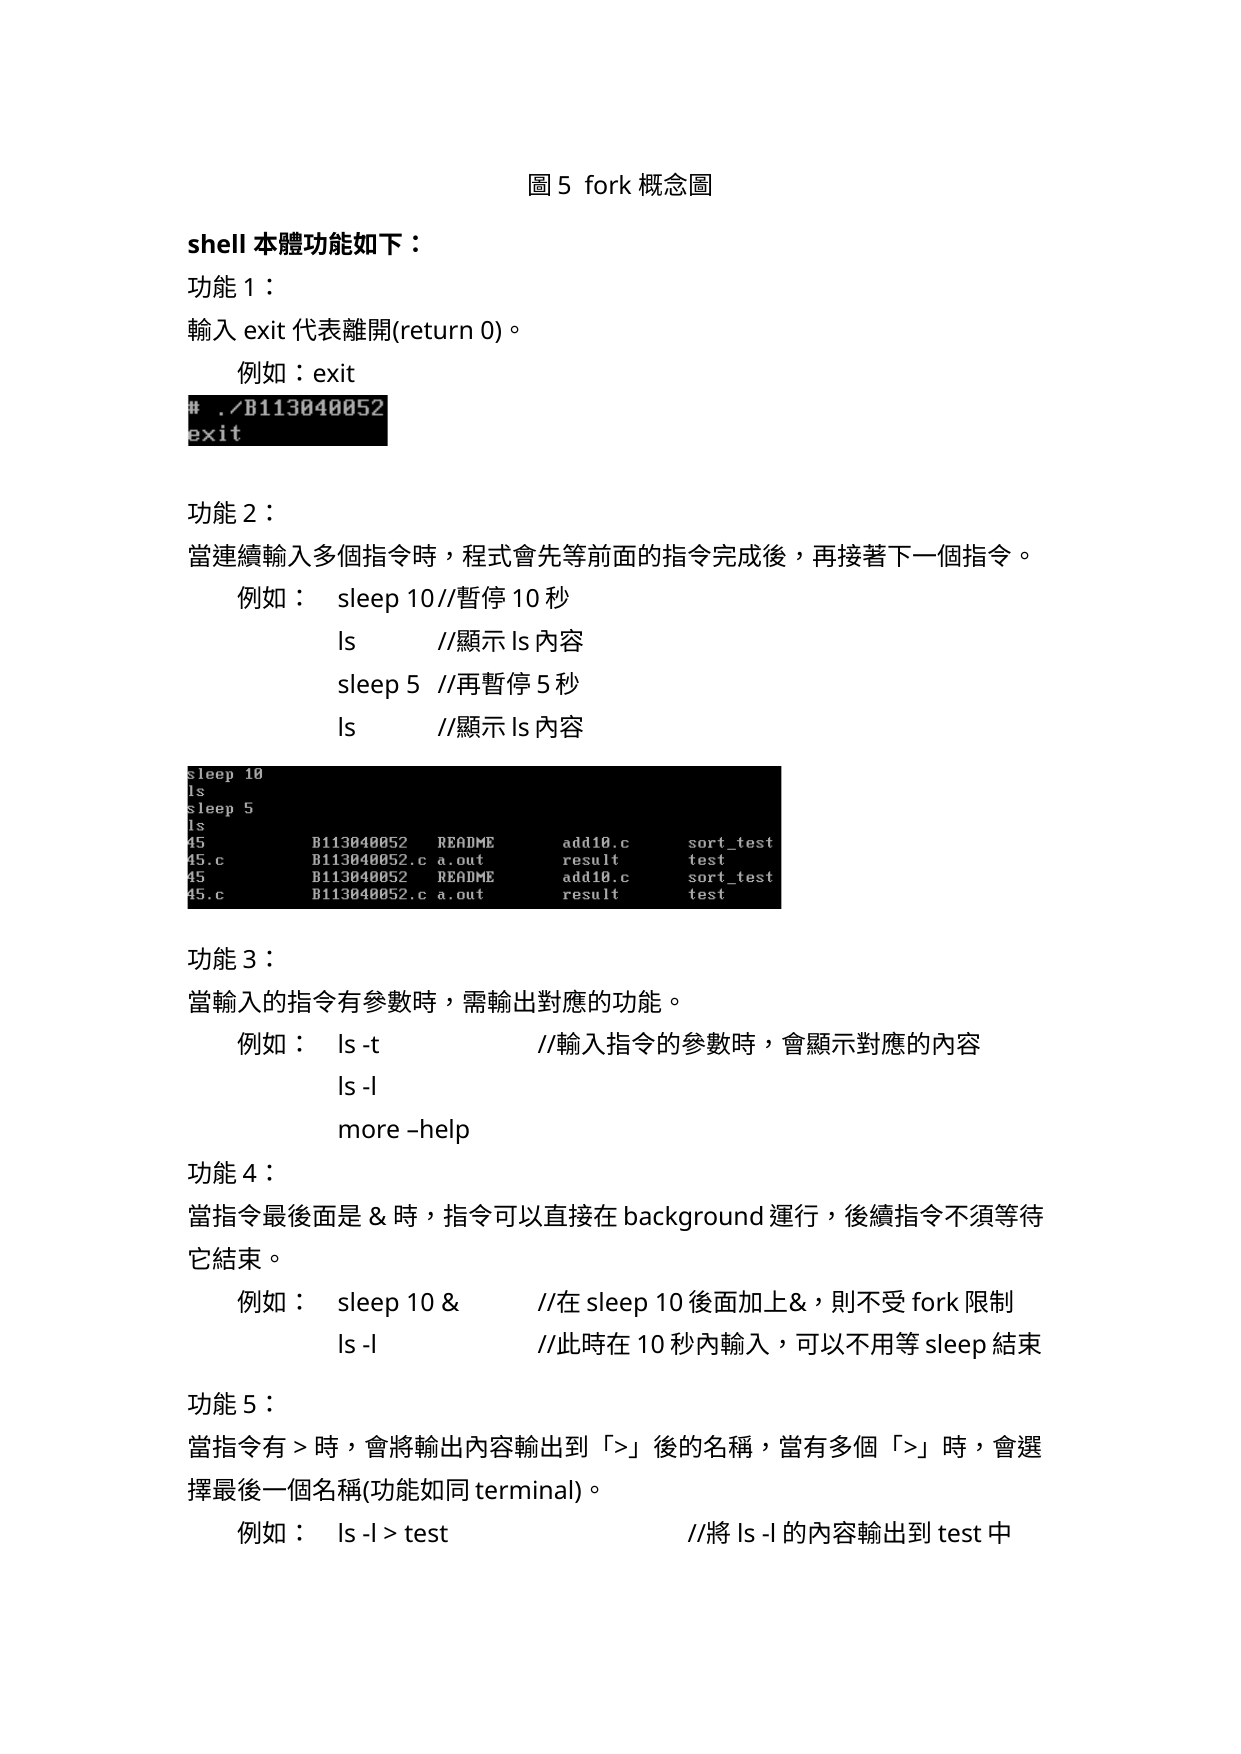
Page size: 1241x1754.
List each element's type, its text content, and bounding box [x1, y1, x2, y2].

text 當指令有 > 時，會將輸出內容輸出到「>」後的名稱，當有多個「>」時，會選擇最後一個名稱(功能如同terminal)。 [187, 1427, 1053, 1507]
text shell 本體功能如下： [187, 224, 1053, 262]
text 例如： ls -l > test //將 ls -l 的內容輸出到test中 [187, 1513, 1053, 1550]
picture [187, 395, 388, 446]
text 當輸入的指令有參數時，需輸出對應的功能。 [187, 981, 1053, 1019]
picture [187, 766, 782, 909]
text 當連續輸入多個指令時，程式會先等前面的指令完成後，再接著下一個指令。 [187, 535, 1053, 573]
text 例如： sleep 10 & //在sleep 10後面加上&，則不受fork限制 [187, 1281, 1053, 1319]
text 例如：exit [187, 353, 1053, 390]
text 功能2： [187, 492, 1053, 530]
text 當指令最後面是 & 時，指令可以直接在background運行，後續指令不須等待它結束。 [187, 1195, 1053, 1276]
text 例如： sleep 10 //暫停10秒 [187, 578, 1053, 616]
text ls -l [187, 1067, 1053, 1105]
text 例如： ls -t //輸入指令的參數時，會顯示對應的內容 [187, 1024, 1053, 1062]
text 功能1： [187, 267, 1053, 304]
text more –help [187, 1110, 1053, 1147]
text 圖5 fork 概念圖 [187, 164, 1053, 202]
text 功能3： [187, 938, 1053, 976]
text ls -l //此時在10秒內輸入，可以不用等sleep結束 [187, 1324, 1053, 1362]
text 功能5： [187, 1384, 1053, 1421]
text 輸入 exit 代表離開(return 0)。 [187, 310, 1053, 347]
text ls //顯示ls內容 [187, 621, 1053, 659]
text ls //顯示ls內容 [187, 707, 1053, 744]
text sleep 5 //再暫停5秒 [187, 664, 1053, 702]
text 功能4： [187, 1152, 1053, 1190]
